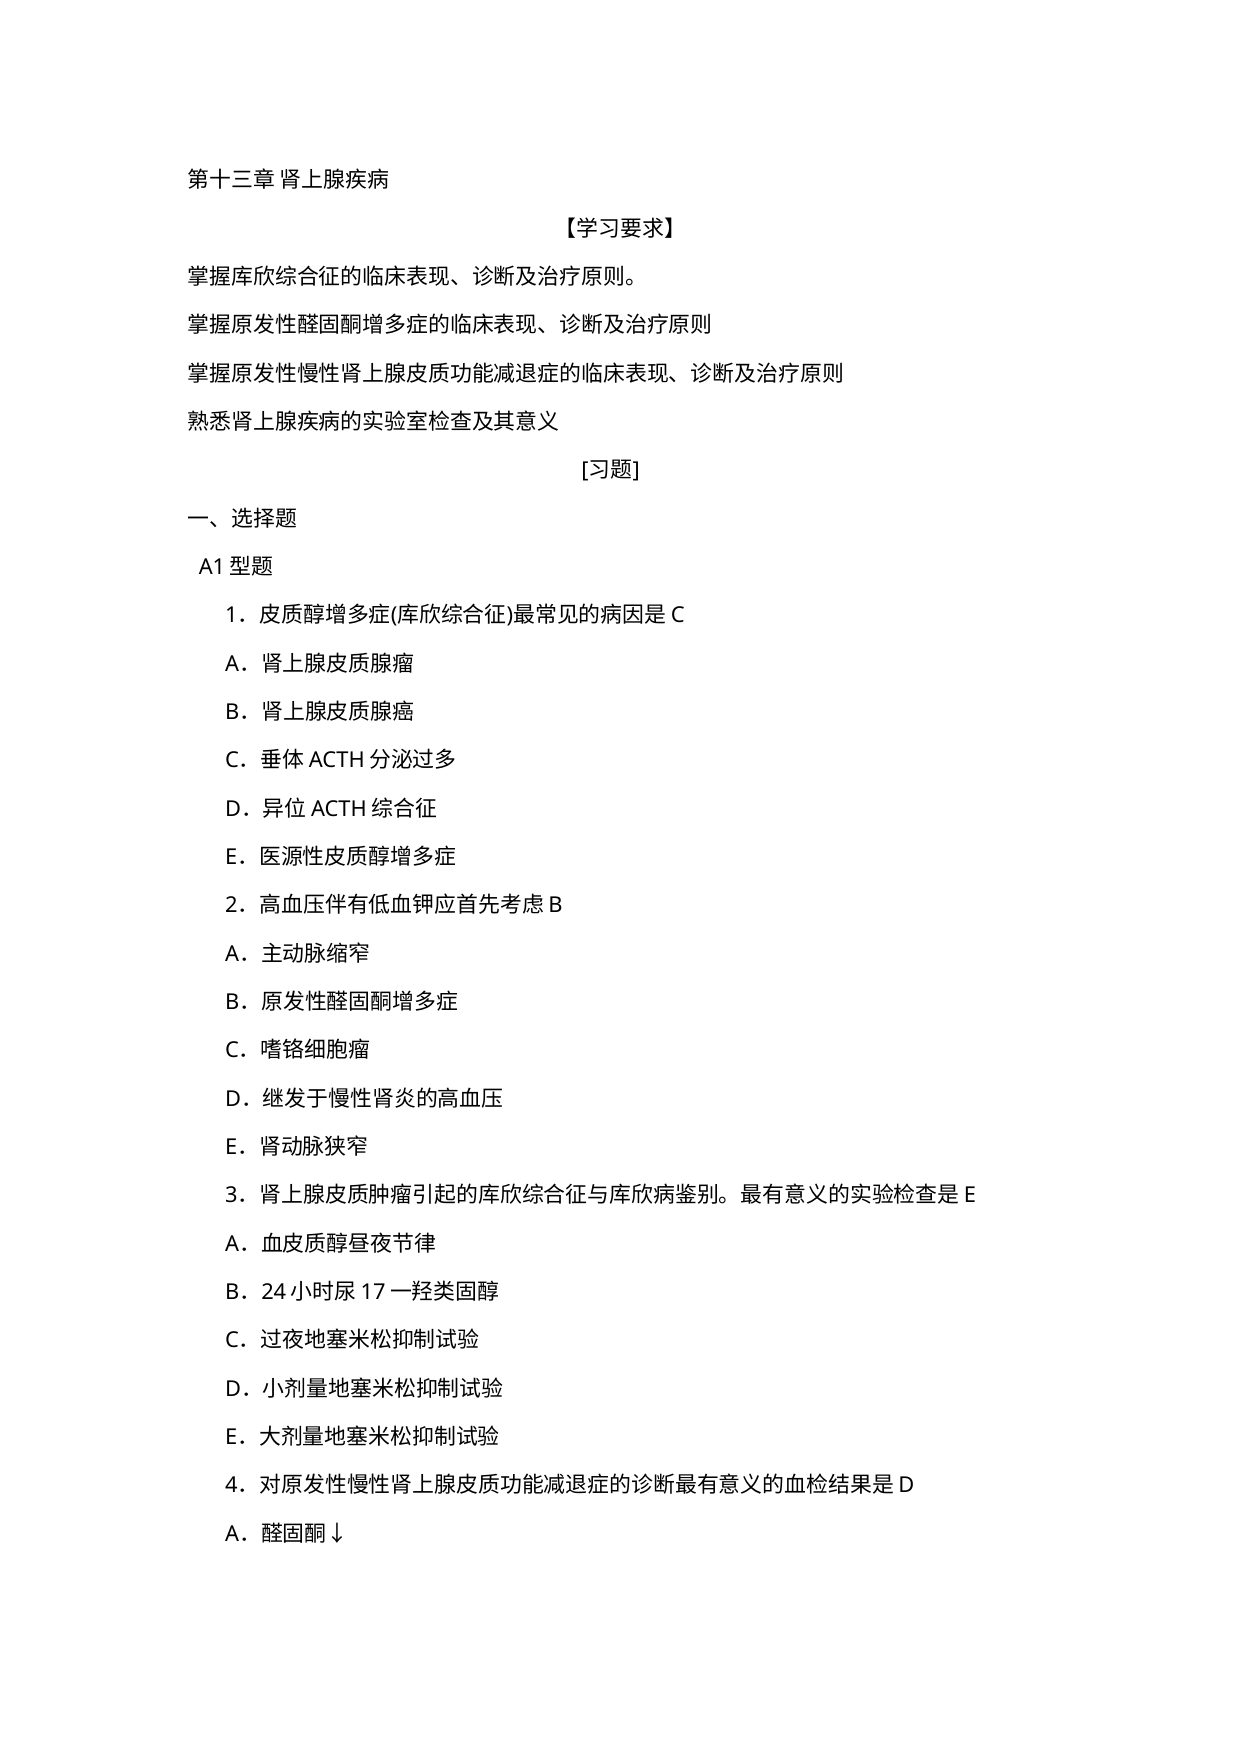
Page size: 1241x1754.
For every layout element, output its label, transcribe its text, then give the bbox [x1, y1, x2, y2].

text 掌握原发性慢性肾上腺皮质功能减退症的临床表现、诊断及治疗原则 [187, 355, 1053, 388]
text A．血皮质醇昼夜节律 [225, 1225, 1053, 1258]
text B．肾上腺皮质腺癌 [225, 694, 1053, 726]
text A．醛固酮↓ [225, 1515, 1053, 1548]
text A．主动脉缩窄 [225, 935, 1053, 968]
text 3．肾上腺皮质肿瘤引起的库欣综合征与库欣病鉴别。最有意义的实验检查是E [225, 1177, 1053, 1209]
text 1．皮质醇增多症(库欣综合征)最常见的病因是C [225, 597, 1053, 629]
text C．垂体ACTH分泌过多 [225, 742, 1053, 774]
text D．小剂量地塞米松抑制试验 [225, 1370, 1053, 1403]
text E．肾动脉狭窄 [225, 1129, 1053, 1161]
text C．嗜铬细胞瘤 [225, 1032, 1053, 1064]
text [习题] [187, 452, 1053, 484]
text 【学习要求】 [187, 210, 1053, 243]
text A1型题 [187, 549, 1053, 581]
text 2．高血压伴有低血钾应首先考虑B [225, 887, 1053, 919]
text 熟悉肾上腺疾病的实验室检查及其意义 [187, 404, 1053, 436]
text D．异位ACTH综合征 [225, 790, 1053, 823]
text C．过夜地塞米松抑制试验 [225, 1322, 1053, 1354]
text 一、选择题 [187, 500, 1053, 533]
text E．大剂量地塞米松抑制试验 [225, 1419, 1053, 1451]
text D．继发于慢性肾炎的高血压 [225, 1080, 1053, 1113]
text 掌握库欣综合征的临床表现、诊断及治疗原则。 [187, 259, 1053, 291]
text A．肾上腺皮质腺瘤 [225, 645, 1053, 678]
text 4．对原发性慢性肾上腺皮质功能减退症的诊断最有意义的血检结果是D [225, 1467, 1053, 1499]
text E．医源性皮质醇增多症 [225, 839, 1053, 871]
text B．原发性醛固酮增多症 [225, 984, 1053, 1016]
text B．24小时尿17一羟类固醇 [225, 1274, 1053, 1306]
text 第十三章 肾上腺疾病 [187, 162, 1053, 194]
text 掌握原发性醛固酮增多症的临床表现、诊断及治疗原则 [187, 307, 1053, 339]
